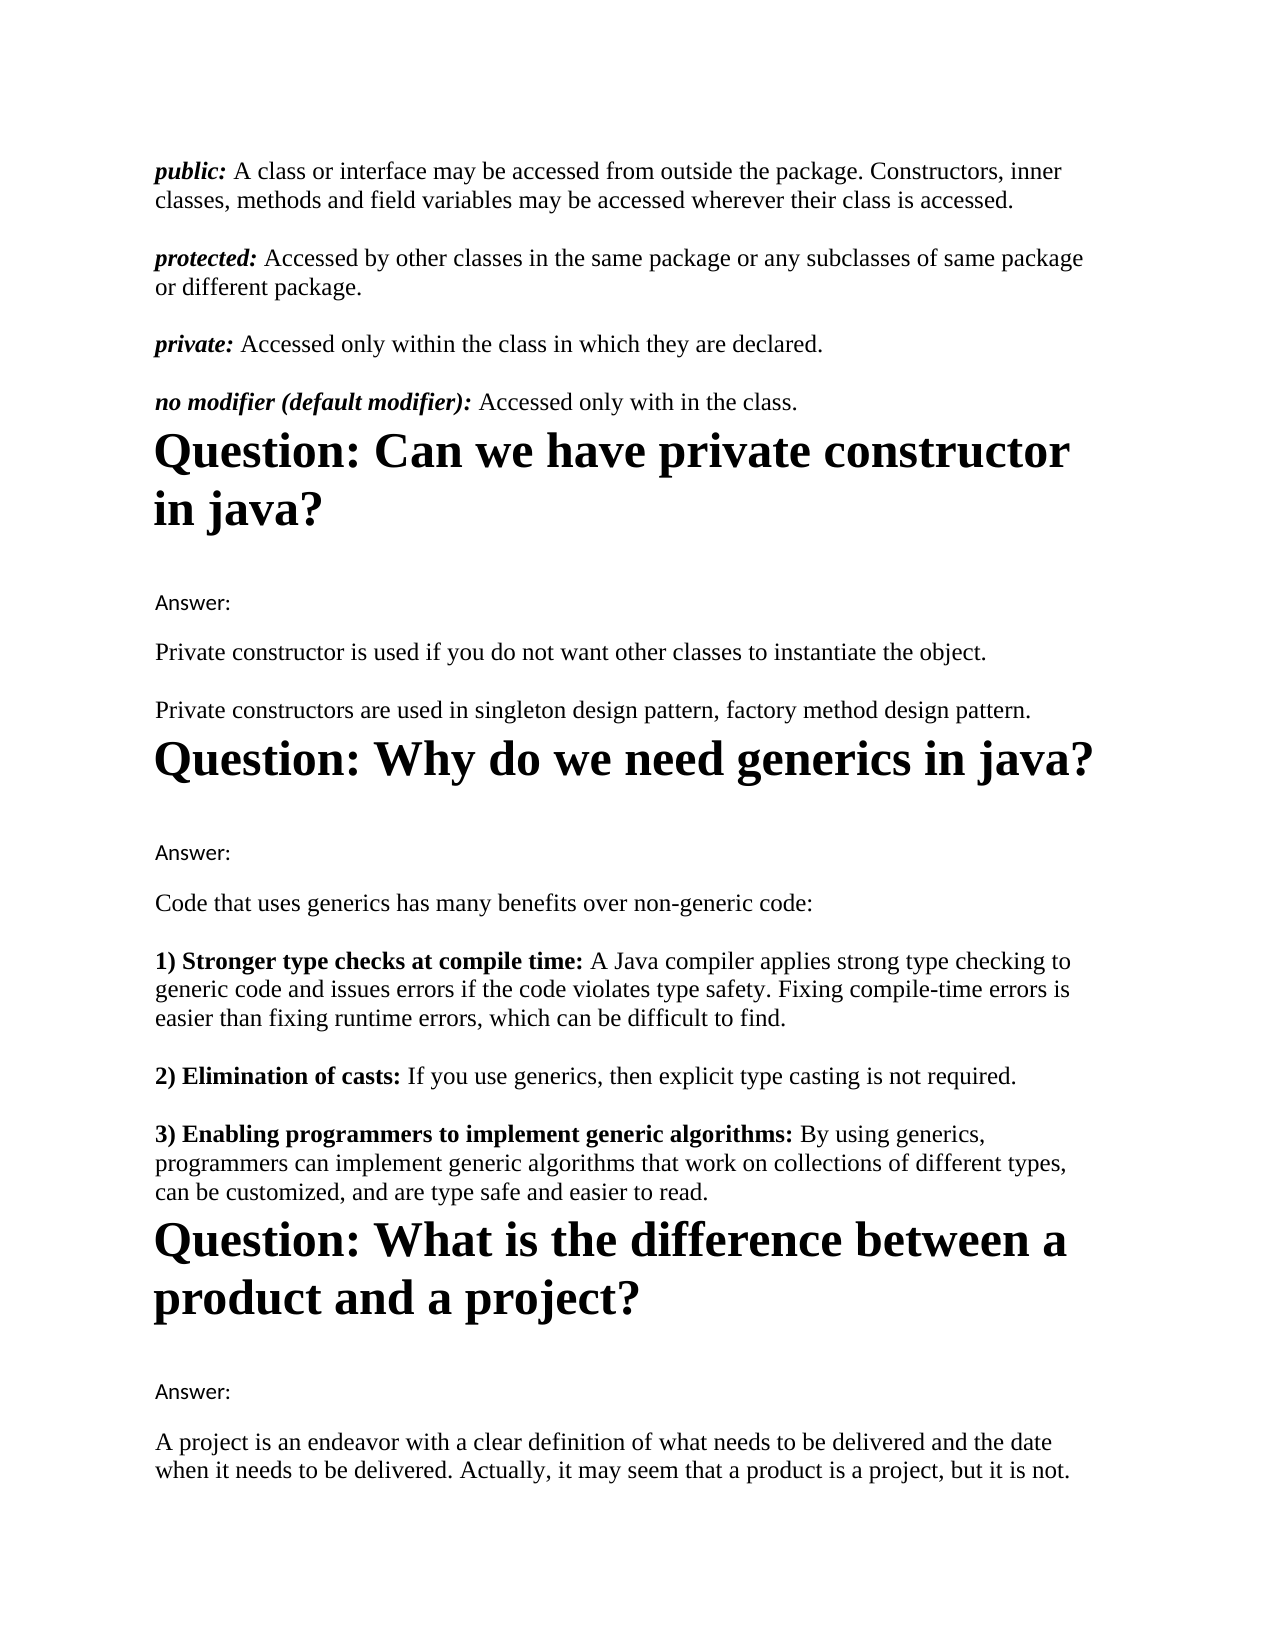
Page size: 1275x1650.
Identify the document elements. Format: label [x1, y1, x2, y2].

table_cell [149, 150, 1133, 1490]
